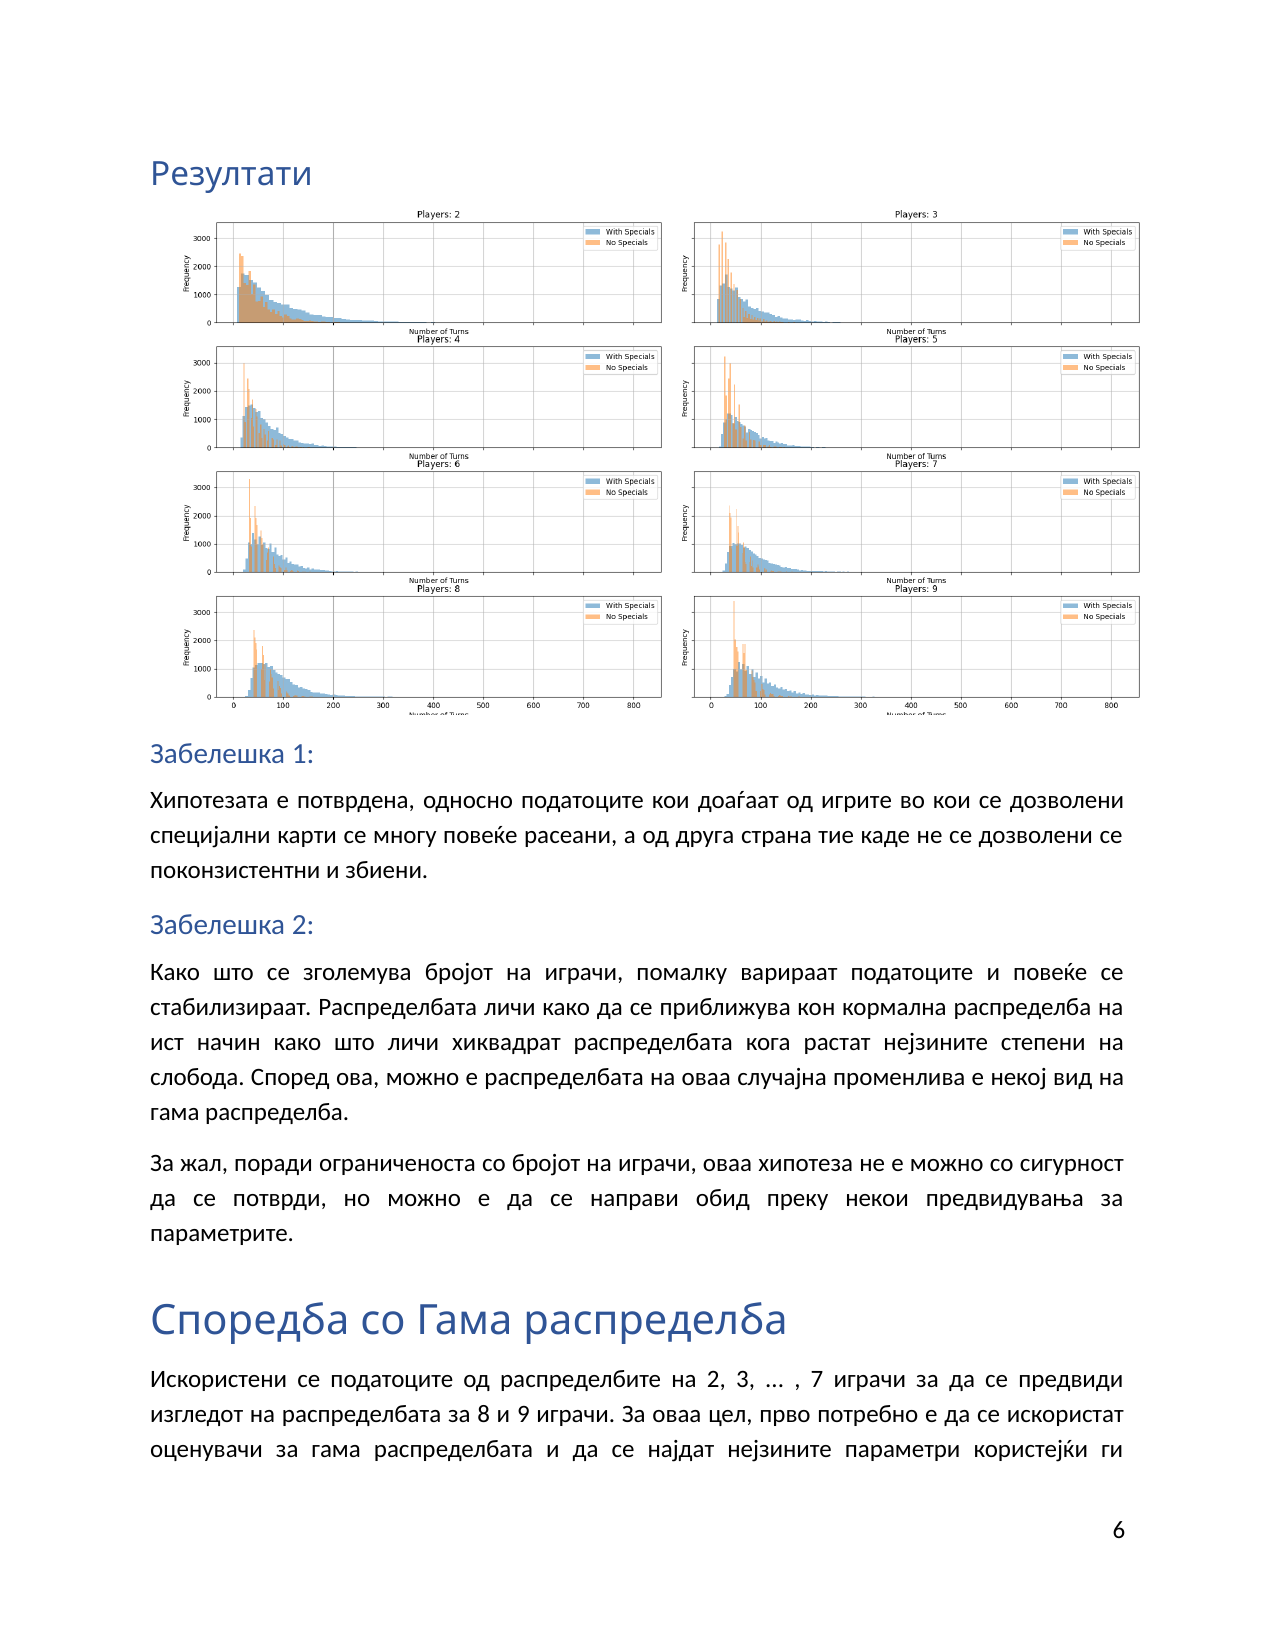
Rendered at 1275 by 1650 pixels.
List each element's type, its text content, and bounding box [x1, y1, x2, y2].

subtitle Споредба со Гама распределба [150, 1290, 1125, 1347]
text Хипотезата е потврдена, односно податоците кои доаѓаат од игрите во кои се дозволени специјални карти се многу повеќе расеани, а од друга страна тие каде не се дозволени се поконзистентни и збиени. [150, 785, 1125, 885]
picture [150, 210, 1151, 715]
subtitle Забелешка 1: [150, 735, 1125, 771]
subtitle Забелешка 2: [150, 906, 1125, 942]
text Како што се зголемува бројот на играчи, помалку варираат податоците и повеќе се стабилизираат. Распределбата личи како да се приближува кон кормална распределба на ист начин како што личи хиквадрат распределбата кога растат нејзините степени на слобода. Според ова, можно е распределбата на оваа случајна променлива е некој вид на гама распределба. [150, 956, 1125, 1126]
subtitle Резултати [150, 150, 1125, 195]
text За жал, поради ограниченоста со бројот на играчи, оваа хипотеза не е можно со сигурност да се потврди, но можно е да се направи обид преку некои предвидувања за параметрите. [150, 1147, 1125, 1248]
